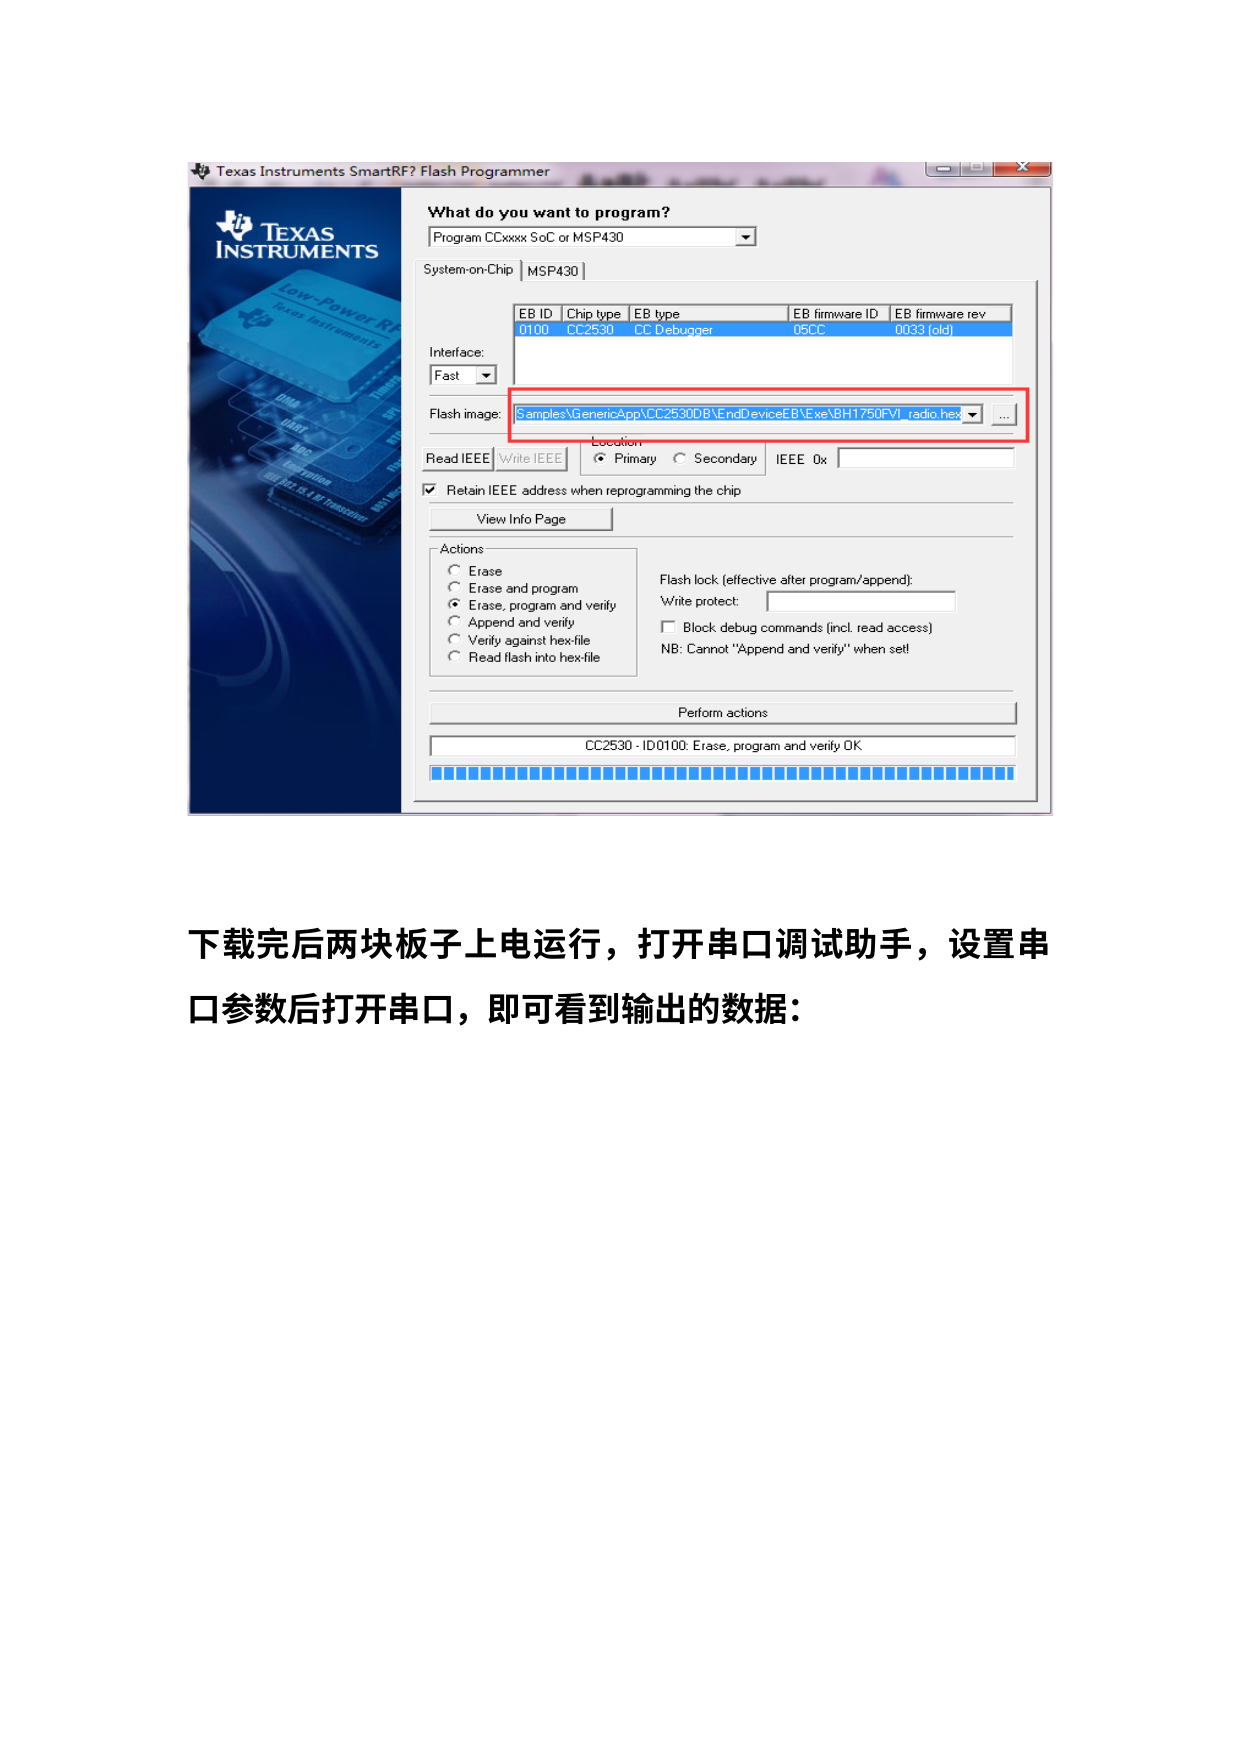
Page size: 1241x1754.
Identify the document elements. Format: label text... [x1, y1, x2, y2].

picture [187, 162, 1054, 816]
text 下载完后两块板子上电运行，打开串口调试助手，设置串口参数后打开串口，即可看到输出的数据： [187, 909, 1053, 1039]
